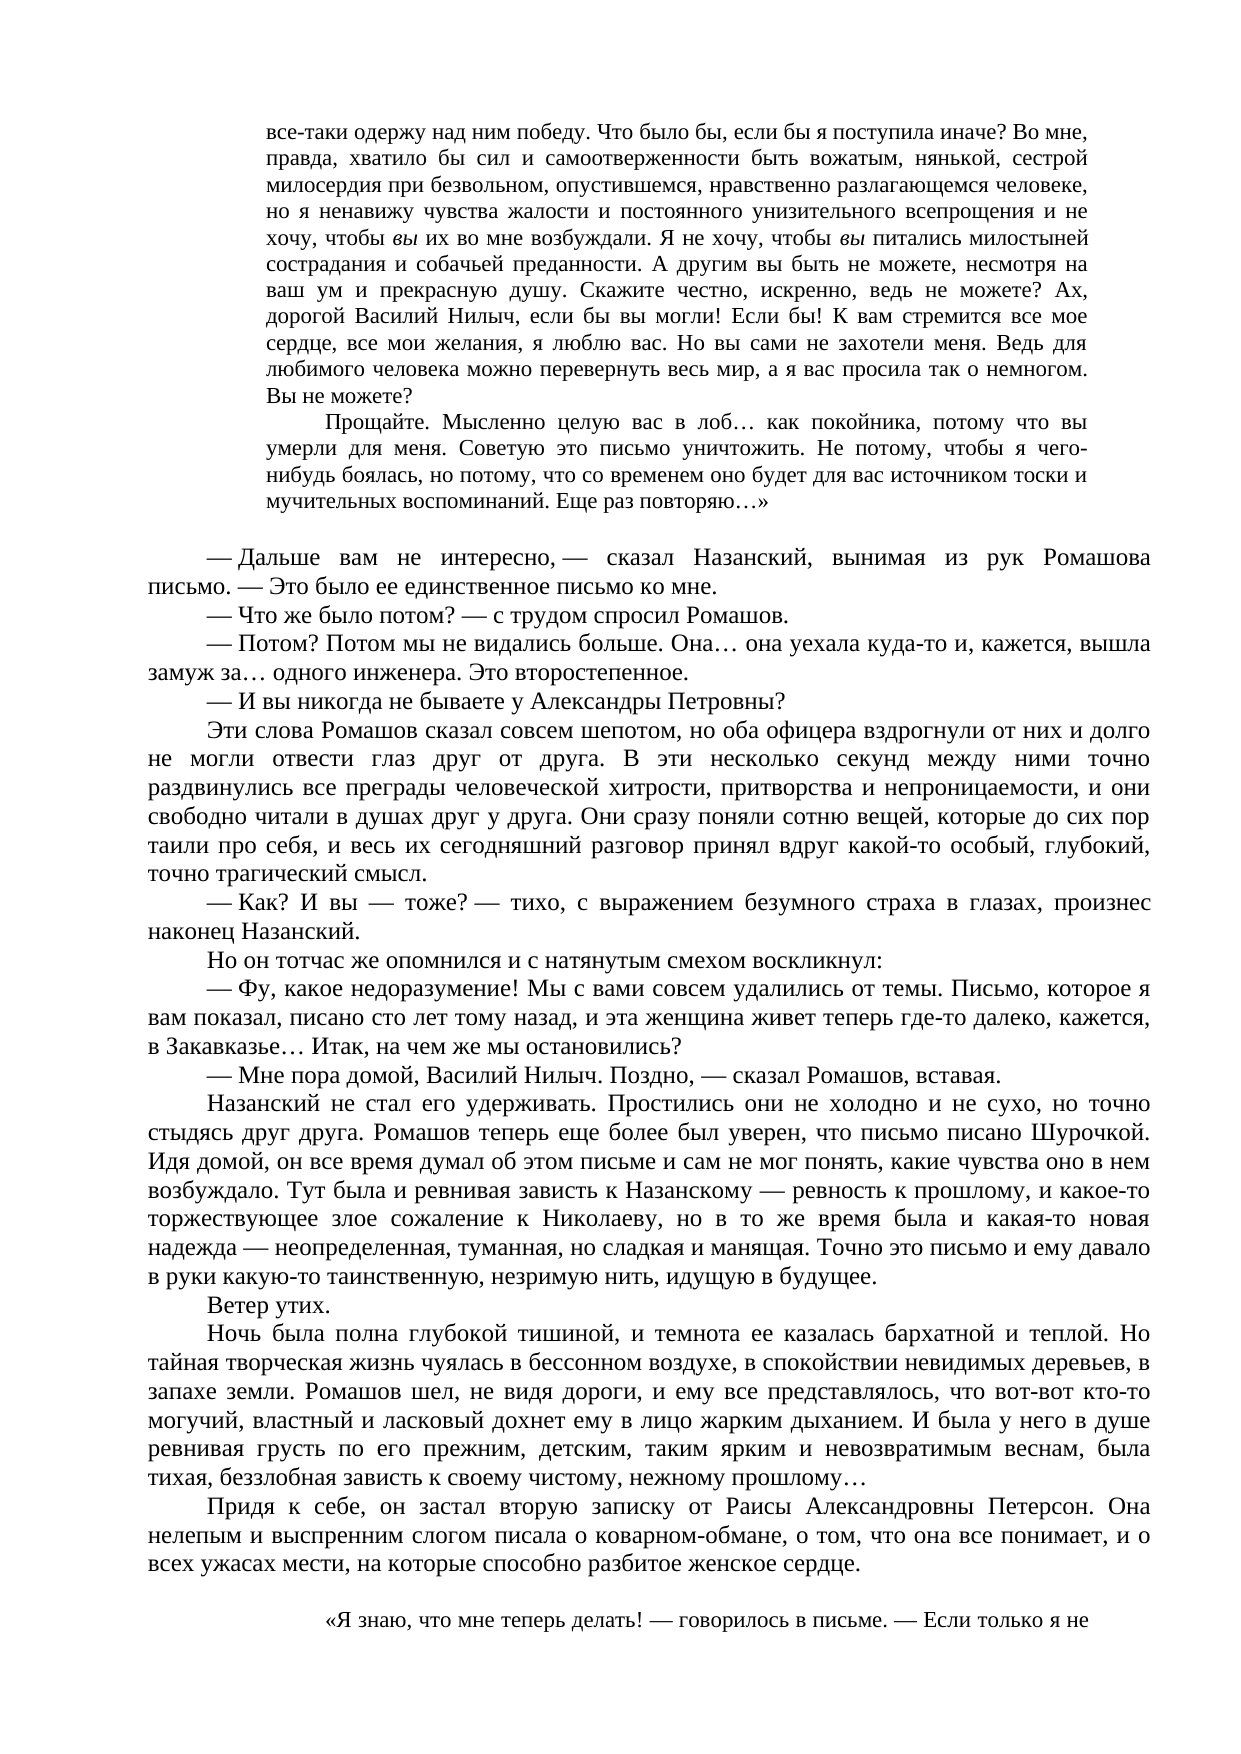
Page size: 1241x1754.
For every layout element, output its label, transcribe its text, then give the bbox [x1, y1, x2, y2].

text Назанский не стал его удерживать. Простились они не холодно и не сухо, но точно стыдясь друг друга. Ромашов теперь еще более был уверен, что письмо писано Шурочкой. Идя домой, он все время думал об этом письме и сам не мог понять, какие чувства оно в нем возбуждало. Тут была и ревнивая зависть к Назанскому — ревность к прошлому, и какое-то торжествующее злое сожаление к Николаеву, но в то же время была и какая-то новая надежда — неопределенная, туманная, но сладкая и манящая. Точно это письмо и ему давало в руки какую-то таинственную, незримую нить, идущую в будущее. [148, 1088, 1152, 1290]
text — И вы никогда не бываете у Александры Петровны? [148, 686, 1152, 715]
text — Потом? Потом мы не видались больше. Она… она уехала куда-то и, кажется, вышла замуж за… одного инженера. Это второстепенное. [148, 628, 1152, 686]
text Прощайте. Мысленно целую вас в лоб… как покойника, потому что вы умерли для меня. Советую это письмо уничтожить. Не потому, чтобы я чего-нибудь боялась, но потому, что со временем оно будет для вас источником тоски и мучительных воспоминаний. Еще раз повторяю…» [266, 408, 1089, 513]
text — Дальше вам не интересно, — сказал Назанский, вынимая из рук Ромашова письмо. — Это было ее единственное письмо ко мне. [148, 542, 1152, 600]
text — Фу, какое недоразумение! Мы с вами совсем удалились от темы. Письмо, которое я вам показал, писано сто лет тому назад, и эта женщина живет теперь где-то далеко, кажется, в Закавказье… Итак, на чем же мы остановились? [148, 973, 1152, 1060]
text — Что же было потом? — с трудом спросил Ромашов. [148, 600, 1152, 628]
text Ветер утих. [148, 1290, 1152, 1318]
text Эти слова Ромашов сказал совсем шепотом, но оба офицера вздрогнули от них и долго не могли отвести глаз друг от друга. В эти несколько секунд между ними точно раздвинулись все преграды человеческой хитрости, притворства и непроницаемости, и они свободно читали в душах друг у друга. Они сразу поняли сотню вещей, которые до сих пор таили про себя, и весь их сегодняшний разговор принял вдруг какой-то особый, глубокий, точно трагический смысл. [148, 715, 1152, 887]
text Ночь была полна глубокой тишиной, и темнота ее казалась бархатной и теплой. Но тайная творческая жизнь чуялась в бессонном воздухе, в спокойствии невидимых деревьев, в запахе земли. Ромашов шел, не видя дороги, и ему все представлялось, что вот-вот кто-то могучий, властный и ласковый дохнет ему в лицо жарким дыханием. И была у него в душе ревнивая грусть по его прежним, детским, таким ярким и невозвратимым веснам, была тихая, беззлобная зависть к своему чистому, нежному прошлому… [148, 1318, 1152, 1491]
text — Как? И вы — тоже? — тихо, с выражением безумного страха в глазах, произнес наконец Назанский. [148, 887, 1152, 945]
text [266, 118, 1089, 408]
text Но он тотчас же опомнился и с натянутым смехом воскликнул: [148, 945, 1152, 973]
text Придя к себе, он застал вторую записку от Раисы Александровны Петерсон. Она нелепым и выспренним слогом писала о коварном-обмане, о том, что она все понимает, и о всех ужасах мести, на которые способно разбитое женское сердце. [148, 1491, 1152, 1577]
text — Мне пора домой, Василий Нилыч. Поздно, — сказал Ромашов, вставая. [148, 1060, 1152, 1088]
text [266, 1606, 1089, 1632]
